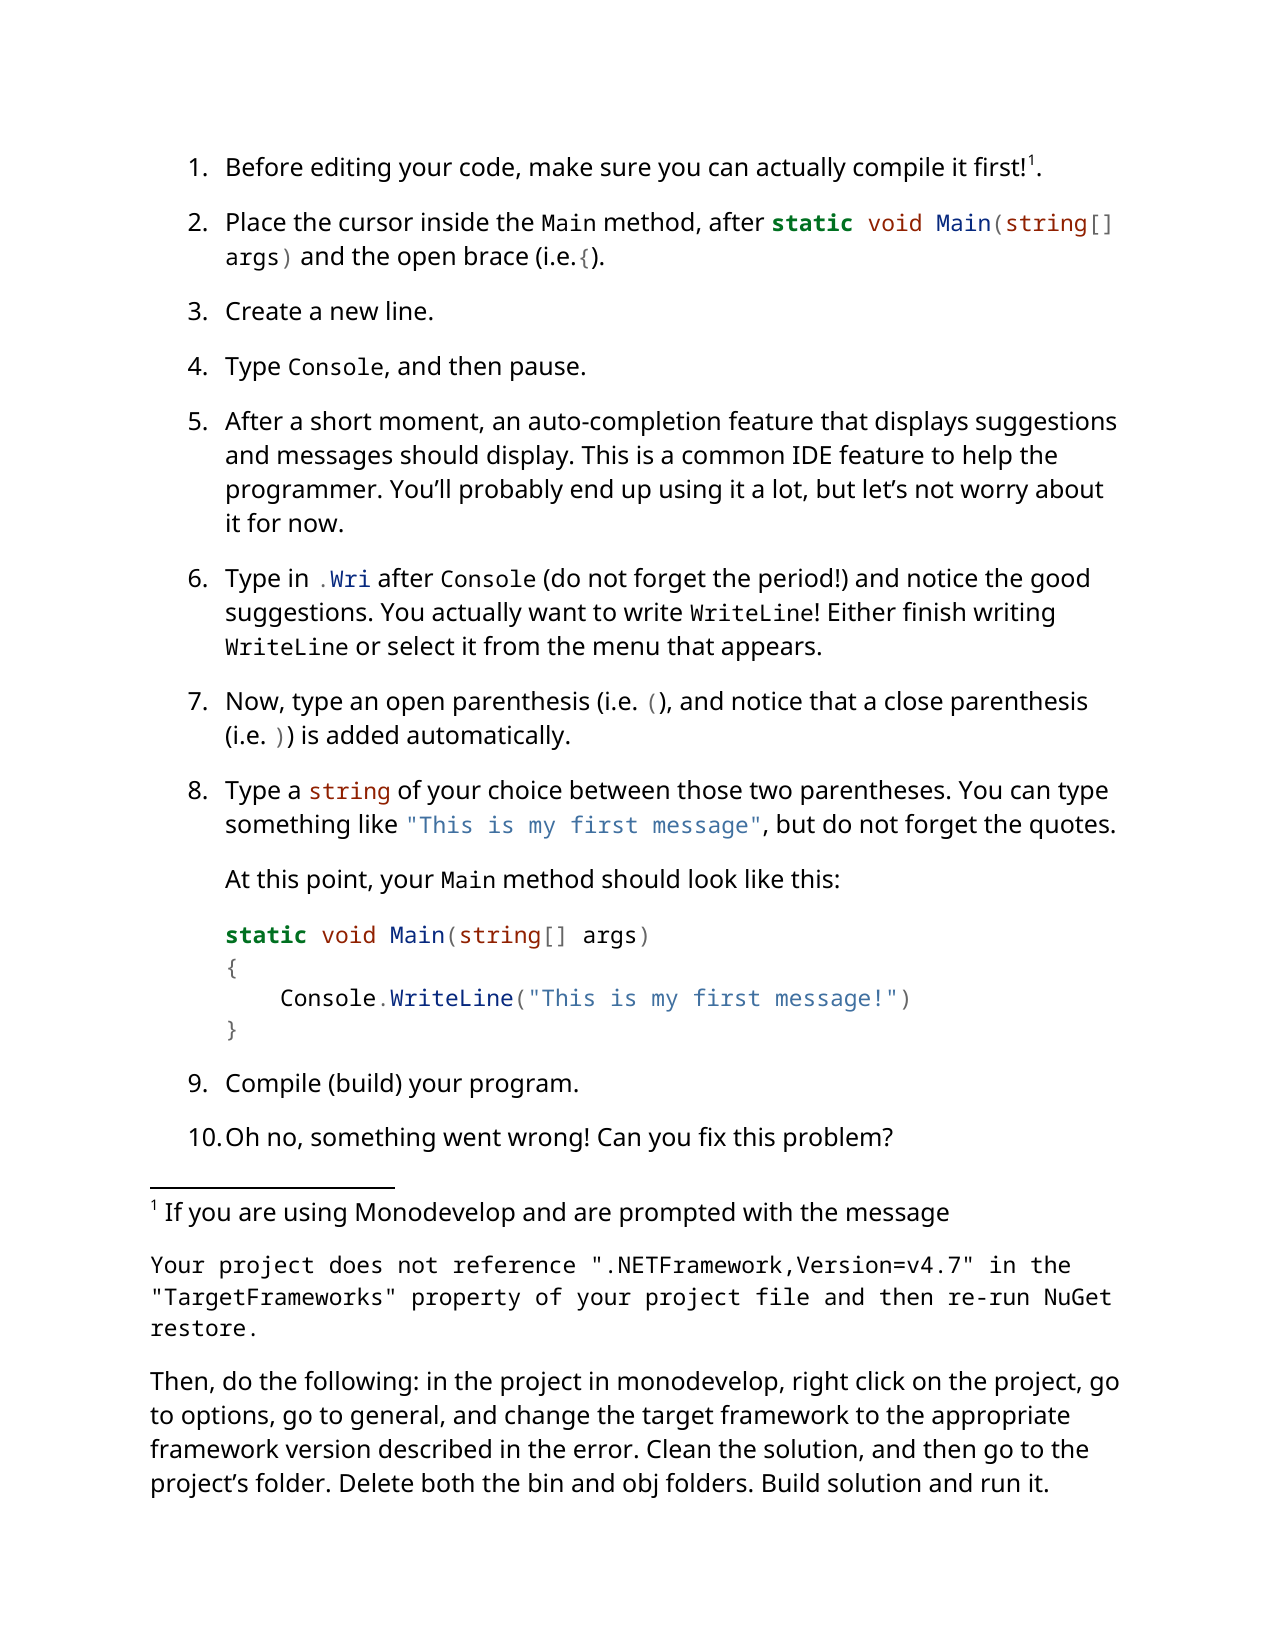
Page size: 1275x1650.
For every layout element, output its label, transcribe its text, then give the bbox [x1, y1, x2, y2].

list Oh no, something went wrong! Can you fix this problem? [187, 1120, 1125, 1154]
list Type in .Wri after Console (do not forget the period!) and notice the good suggestions. You actually want to write WriteLine! Either finish writing WriteLine or select it from the menu that appears. [187, 561, 1125, 663]
list Compile (build) your program. [187, 1065, 1125, 1099]
list Type a string of your choice between those two parentheses. You can type something like "This is my first message", but do not forget the quotes. [187, 773, 1125, 841]
list At this point, your Main method should look like this: [187, 862, 1125, 896]
list Create a new line. [187, 294, 1125, 328]
list Type Console, and then pause. [187, 349, 1125, 383]
list Place the cursor inside the Main method, after static void Main(string[] args) and the open brace (i.e.{). [187, 205, 1125, 273]
list Now, type an open parenthesis (i.e. (), and notice that a close parenthesis (i.e. )) is added automatically. [187, 684, 1125, 752]
list Before editing your code, make sure you can actually compile it first!. [187, 150, 1125, 184]
list static void Main(string[] args) { Console.WriteLine("This is my first message!") } [187, 917, 1125, 1044]
list After a short moment, an auto-completion feature that displays suggestions and messages should display. This is a common IDE feature to help the programmer. You’ll probably end up using it a lot, but let’s not worry about it for now. [187, 404, 1125, 540]
